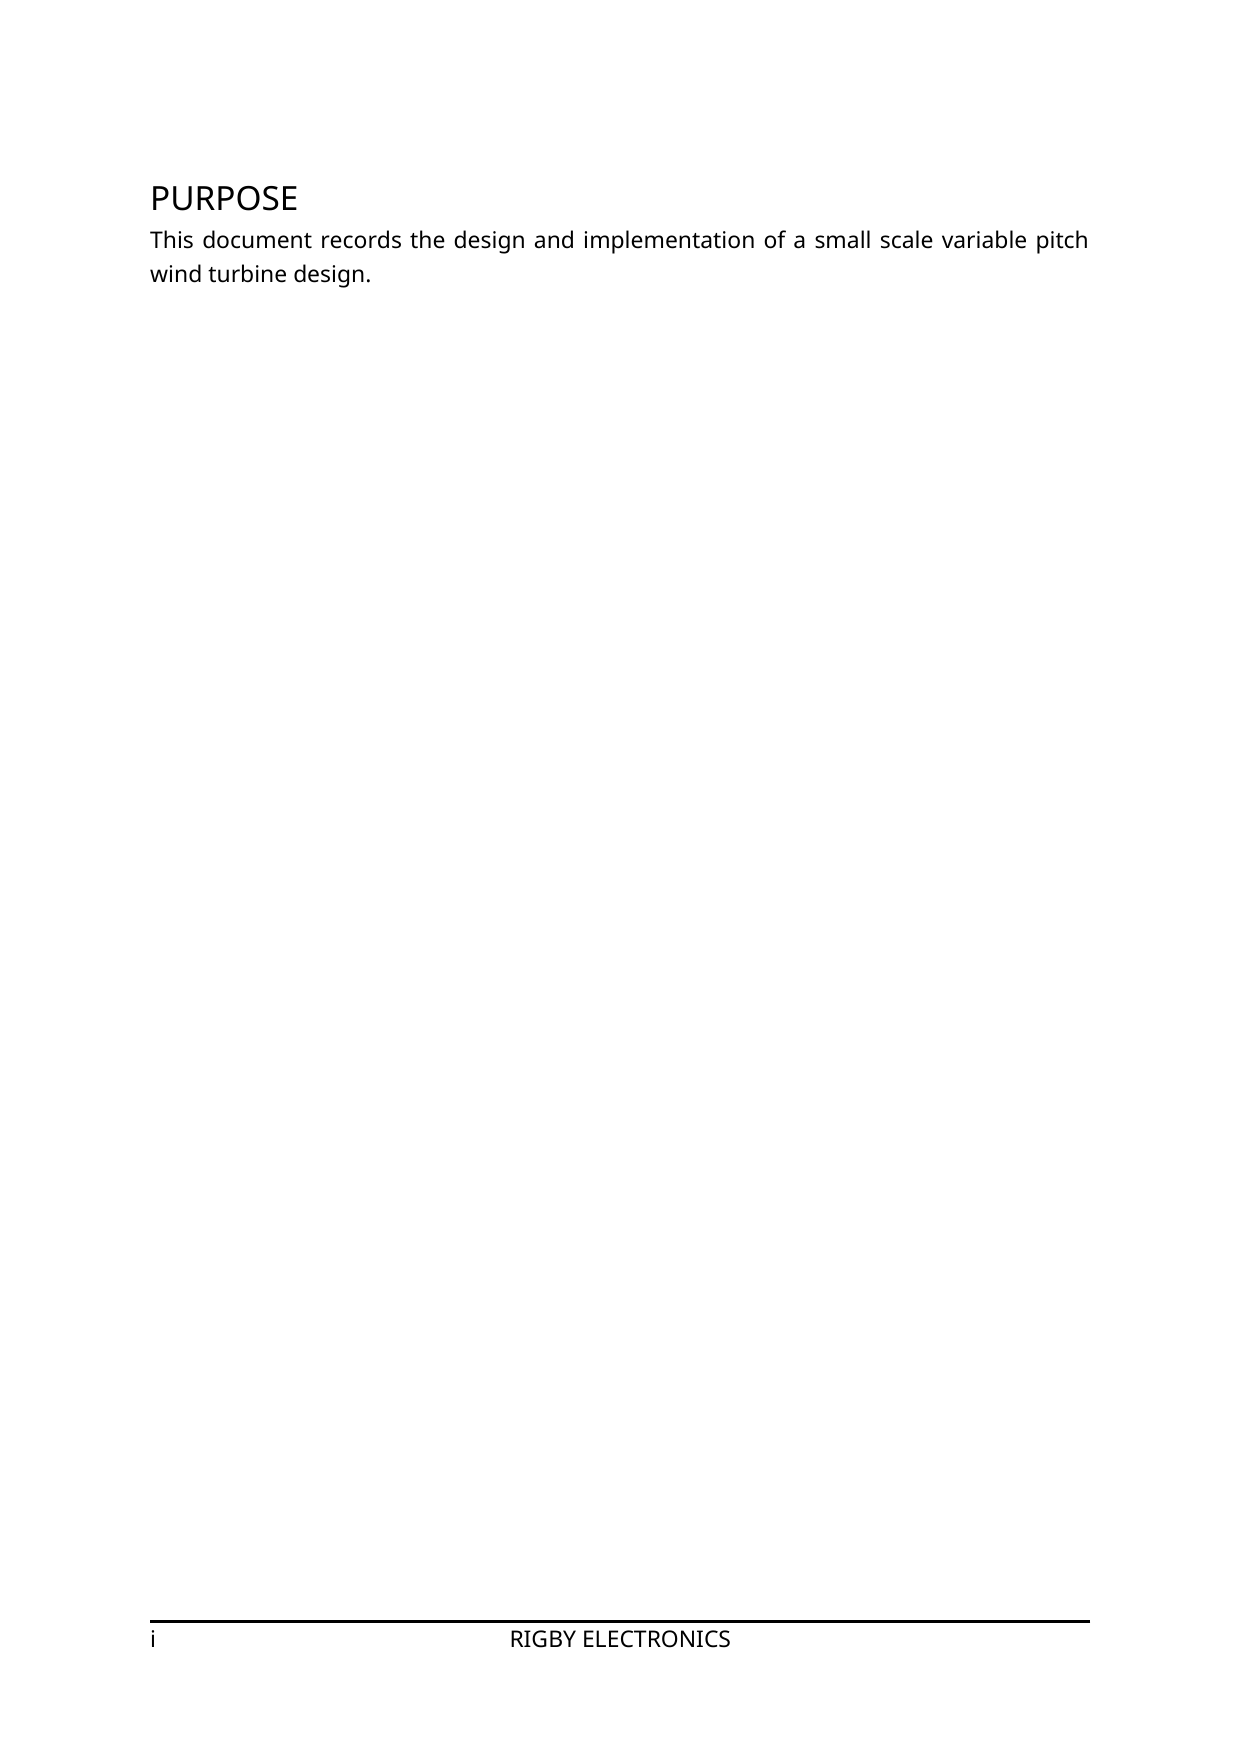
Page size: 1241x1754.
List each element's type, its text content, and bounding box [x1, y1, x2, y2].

text This document records the design and implementation of a small scale variable pitch wind turbine design. [150, 224, 1090, 289]
subtitle Purpose [150, 175, 1090, 220]
